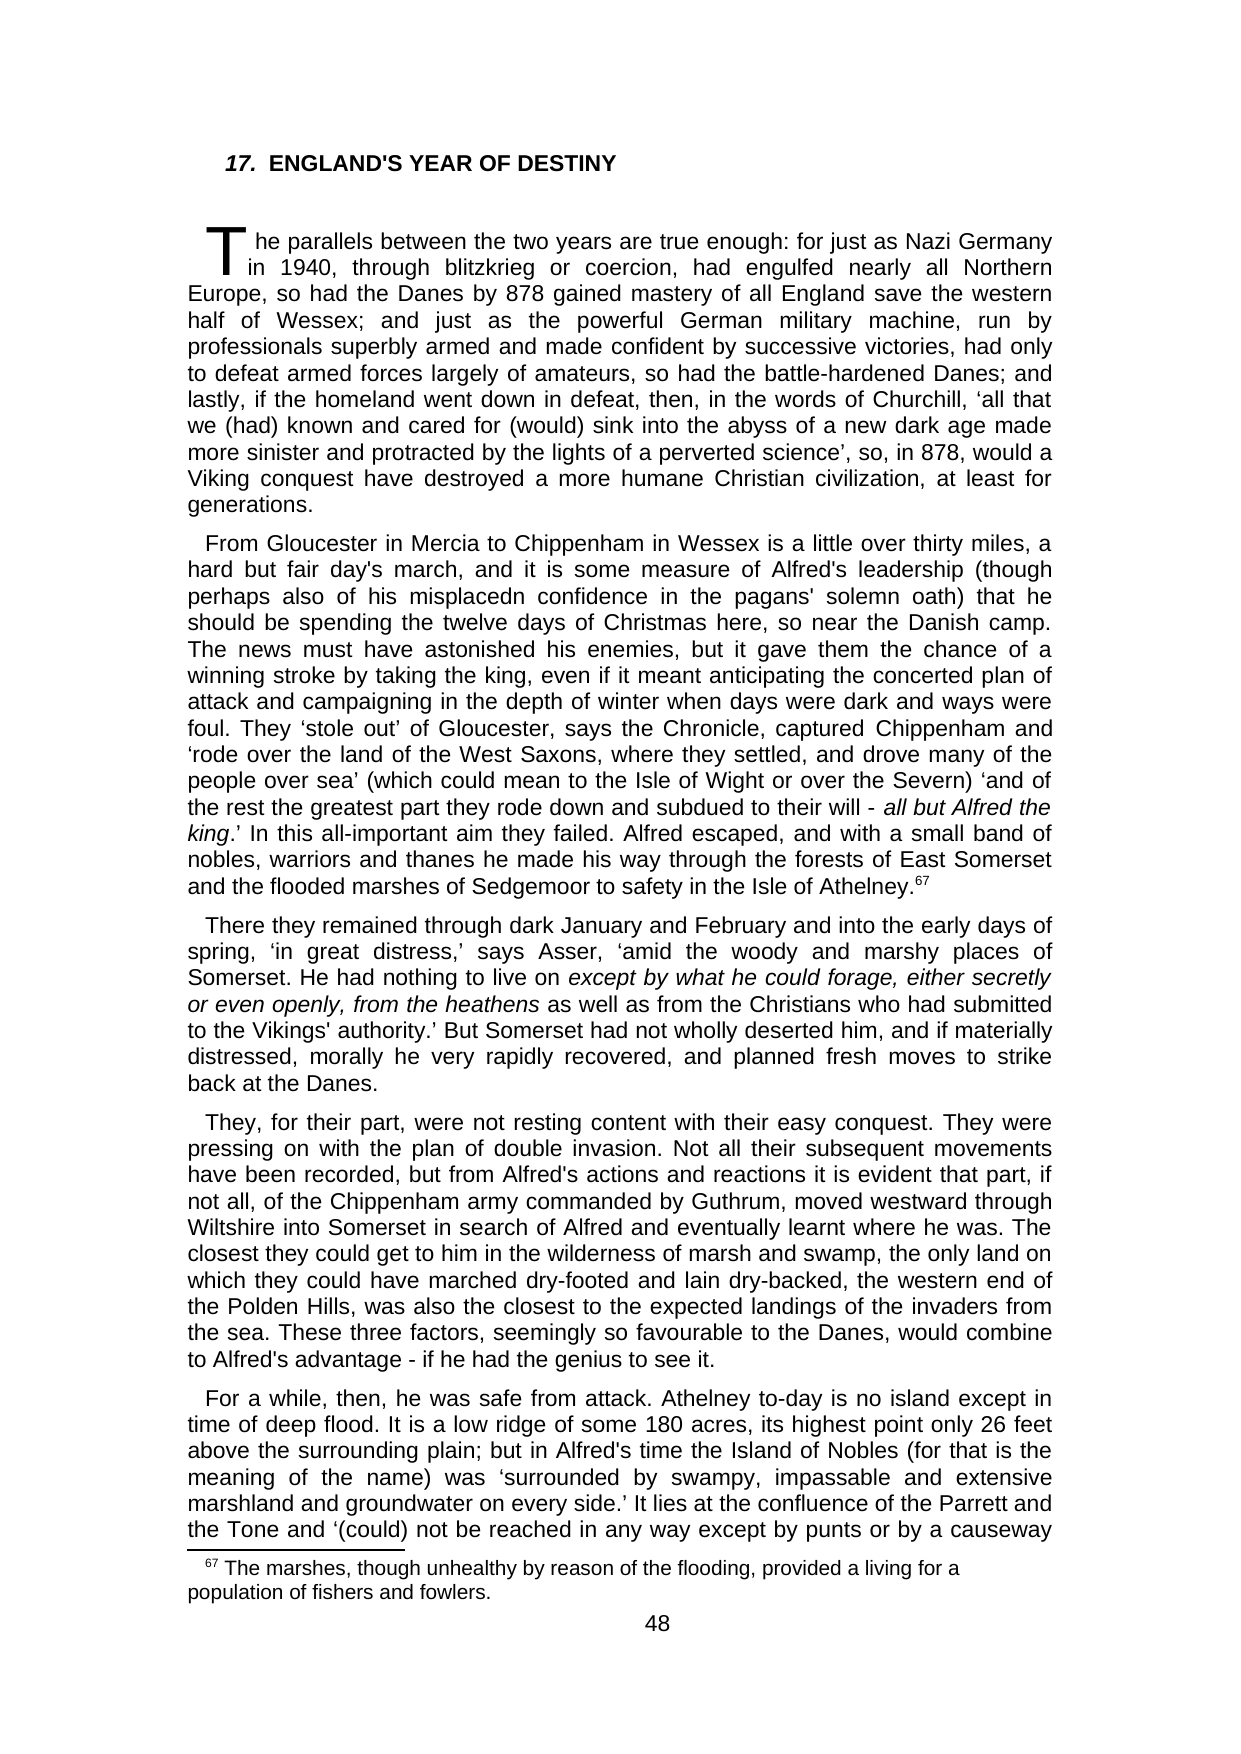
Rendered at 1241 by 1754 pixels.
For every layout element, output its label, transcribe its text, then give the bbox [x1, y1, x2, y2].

text They, for their part, were not resting content with their easy conquest. They were pressing on with the plan of double invasion. Not all their subsequent movements have been recorded, but from Alfred's actions and reactions it is evident that part, if not all, of the Chippenham army commanded by Guthrum, moved westward through Wiltshire into Somerset in search of Alfred and eventually learnt where he was. The closest they could get to him in the wilderness of marsh and swamp, the only land on which they could have marched dry-footed and lain dry-backed, the western end of the Polden Hills, was also the closest to the expected landings of the invaders from the sea. These three factors, seemingly so favourable to the Danes, would combine to Alfred's advantage - if he had the genius to see it. [187, 1108, 1053, 1372]
text From Gloucester in Mercia to Chippenham in Wessex is a little over thirty miles, a hard but fair day's march, and it is some measure of Alfred's leadership (though perhaps also of his misplacedn confidence in the pagans' solemn oath) that he should be spending the twelve days of Christmas here, so near the Danish camp. The news must have astonished his enemies, but it gave them the chance of a winning stroke by taking the king, even if it meant anticipating the concerted plan of attack and campaigning in the depth of winter when days were dark and ways were foul. They ‘stole out’ of Gloucester, says the Chronicle, captured Chippenham and ‘rode over the land of the West Saxons, where they settled, and drove many of the people over sea’ (which could mean to the Isle of Wight or over the Severn) ‘and of the rest the greatest part they rode down and subdued to their will - all but Alfred the king.’ In this all-important aim they failed. Alfred escaped, and with a small band of nobles, warriors and thanes he made his way through the forests of East Somerset and the flooded marshes of Sedgemoor to safety in the Isle of Athelney. [187, 530, 1053, 899]
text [187, 1384, 1053, 1543]
text he parallels between the two years are true enough: for just as Nazi Germany in 1940, through blitzkrieg or coercion, had engulfed nearly all Northern Europe, so had the Danes by 878 gained mastery of all England save the western half of Wessex; and just as the powerful German military machine, run by professionals superbly armed and made confident by successive victories, had only to defeat armed forces largely of amateurs, so had the battle-hardened Danes; and lastly, if the homeland went down in defeat, then, in the words of Churchill, ‘all that we (had) known and cared for (would) sink into the abyss of a new dark age made more sinister and protracted by the lights of a perverted science’, so, in 878, would a Viking conquest have destroyed a more humane Christian civilization, at least for generations. [187, 228, 1053, 518]
text There they remained through dark January and February and into the early days of spring, ‘in great distress,’ says Asser, ‘amid the woody and marshy places of Somerset. He had nothing to live on except by what he could forage, either secretly or even openly, from the heathens as well as from the Christians who had submitted to the Vikings' authority.’ But Somerset had not wholly deserted him, and if materially distressed, morally he very rapidly recovered, and planned fresh moves to strike back at the Danes. [187, 912, 1053, 1096]
subtitle ENGLAND'S YEAR OF DESTINY [225, 150, 1053, 176]
